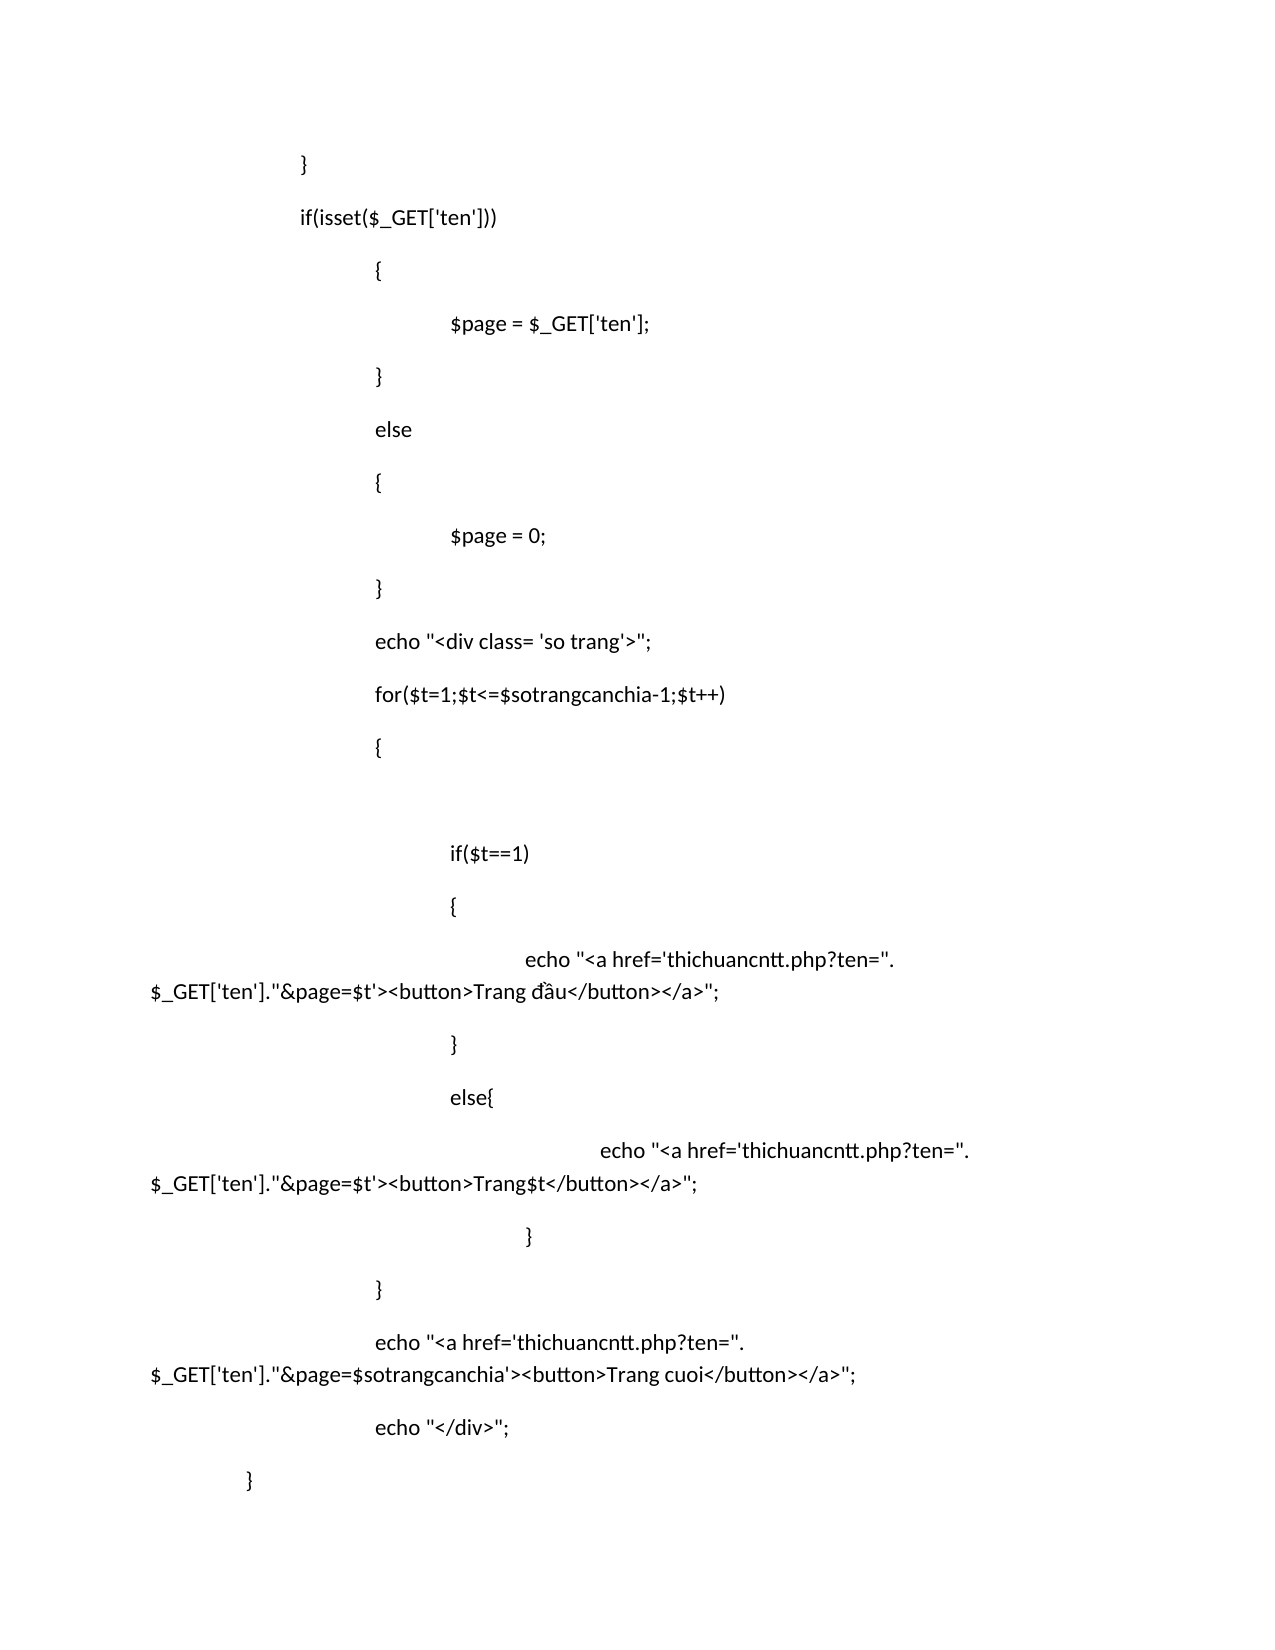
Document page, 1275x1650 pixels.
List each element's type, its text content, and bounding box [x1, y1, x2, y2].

text if($t==1) [150, 839, 1125, 867]
text } [150, 1222, 1125, 1250]
text { [150, 892, 1125, 920]
text } [150, 1031, 1125, 1058]
text if(isset($_GET['ten'])) [150, 203, 1125, 231]
text for($t=1;$t<=$sotrangcanchia-1;$t++) [150, 680, 1125, 708]
text } [150, 1466, 1125, 1494]
text $page = 0; [150, 521, 1125, 549]
text else [150, 415, 1125, 443]
text echo "<a href='thichuancntt.php?ten=".$_GET['ten']."&page=$sotrangcanchia'><button>Trang cuoi</button></a>"; [150, 1328, 1125, 1388]
text echo "<a href='thichuancntt.php?ten=".$_GET['ten']."&page=$t'><button>Trang đầu</button></a>"; [150, 945, 1125, 1006]
text } [150, 362, 1125, 390]
text } [150, 150, 1125, 178]
text } [150, 574, 1125, 602]
text { [150, 733, 1125, 761]
text { [150, 468, 1125, 496]
text $page = $_GET['ten']; [150, 309, 1125, 337]
text echo "<a href='thichuancntt.php?ten=".$_GET['ten']."&page=$t'><button>Trang$t</button></a>"; [150, 1137, 1125, 1197]
text echo "</div>"; [150, 1413, 1125, 1441]
text echo "<div class= 'so trang'>"; [150, 627, 1125, 655]
text else{ [150, 1083, 1125, 1112]
text { [150, 256, 1125, 284]
text } [150, 1275, 1125, 1303]
